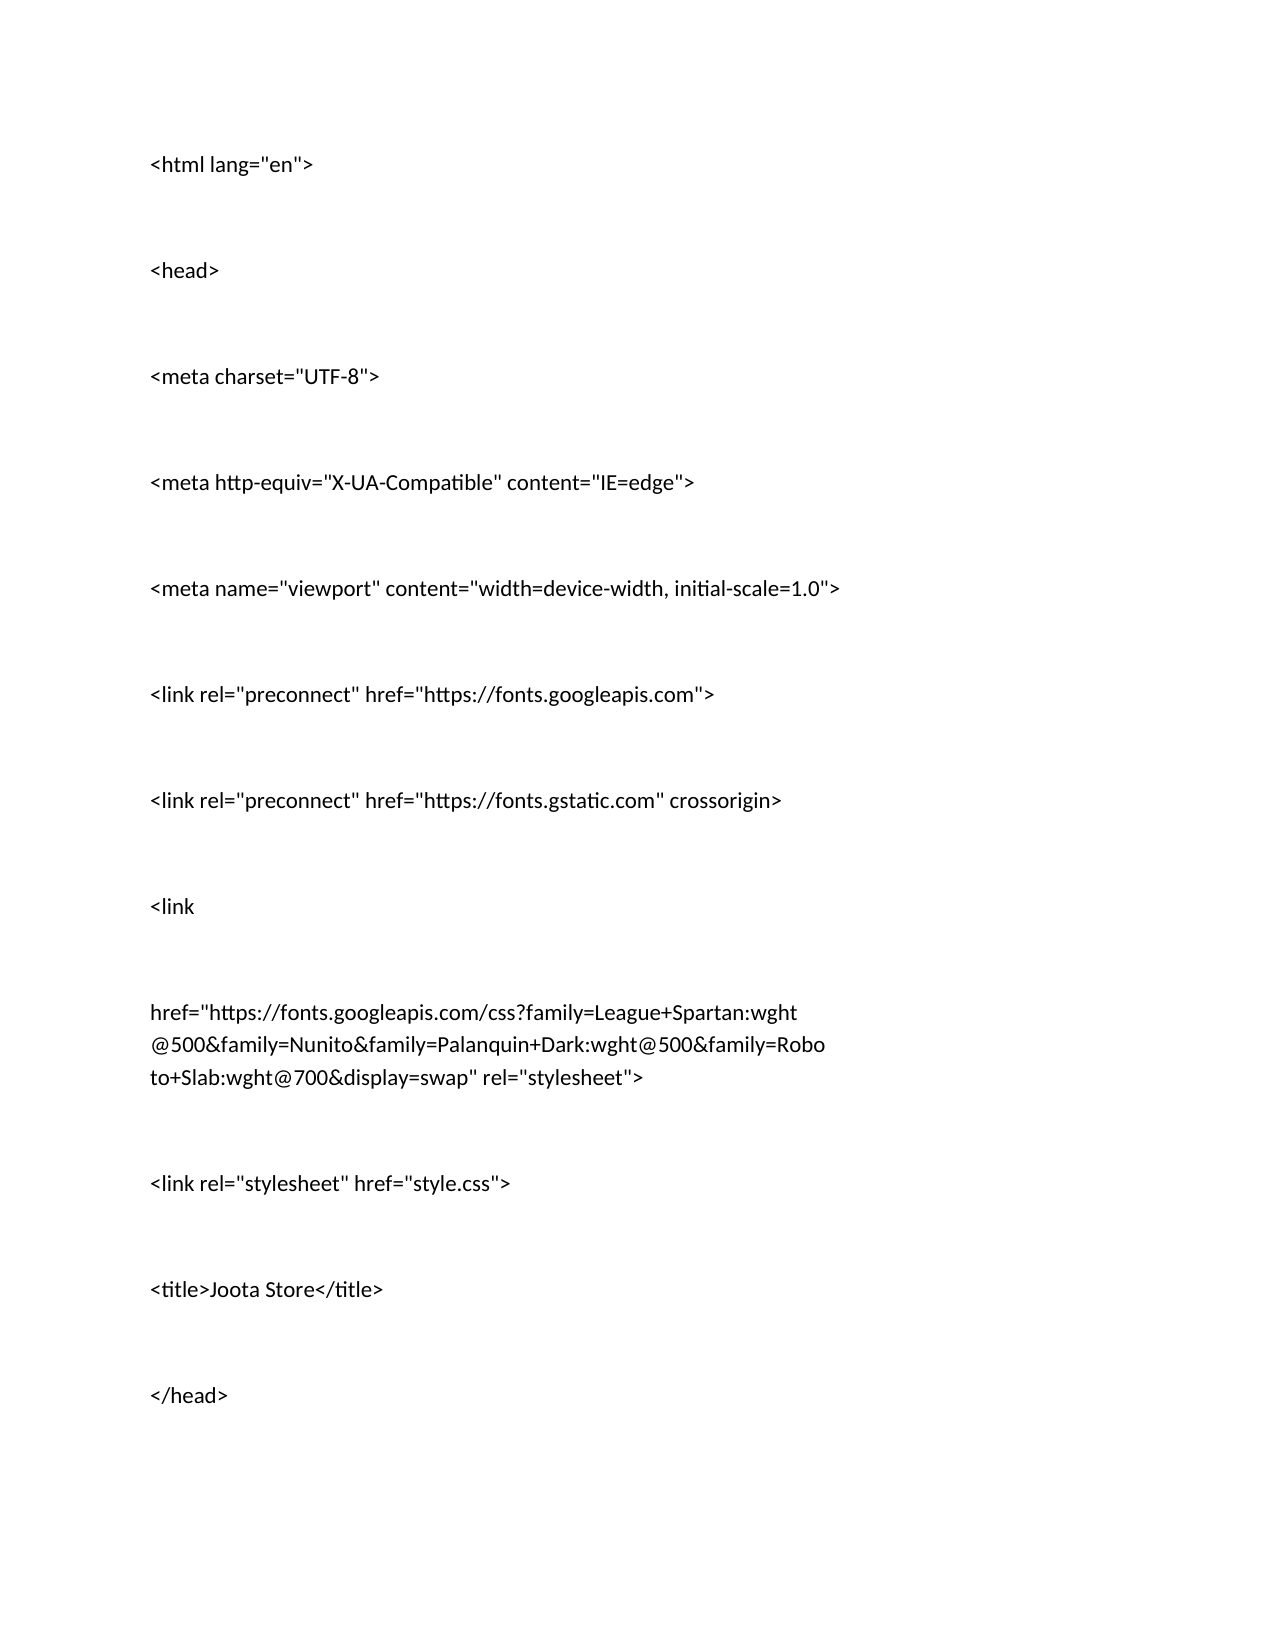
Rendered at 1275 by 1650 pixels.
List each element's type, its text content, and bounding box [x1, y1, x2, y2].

text <meta name="viewport" content="width=device-width, initial-scale=1.0"> [150, 574, 1125, 602]
text </head> [150, 1381, 1125, 1409]
text href="https://fonts.googleapis.com/css?family=League+Spartan:wght @500&family=Nunito&family=Palanquin+Dark:wght@500&family=Robo to+Slab:wght@700&display=swap" rel="stylesheet"> [150, 998, 1125, 1091]
text <link rel="preconnect" href="https://fonts.googleapis.com"> [150, 680, 1125, 708]
text <link rel="preconnect" href="https://fonts.gstatic.com" crossorigin> [150, 786, 1125, 814]
text <head> [150, 256, 1125, 284]
text <link [150, 892, 1125, 920]
text <html lang="en"> [150, 150, 1125, 178]
text <title>Joota Store</title> [150, 1275, 1125, 1303]
text <link rel="stylesheet" href="style.css"> [150, 1169, 1125, 1197]
text <meta http-equiv="X-UA-Compatible" content="IE=edge"> [150, 468, 1125, 496]
text <meta charset="UTF-8"> [150, 362, 1125, 390]
